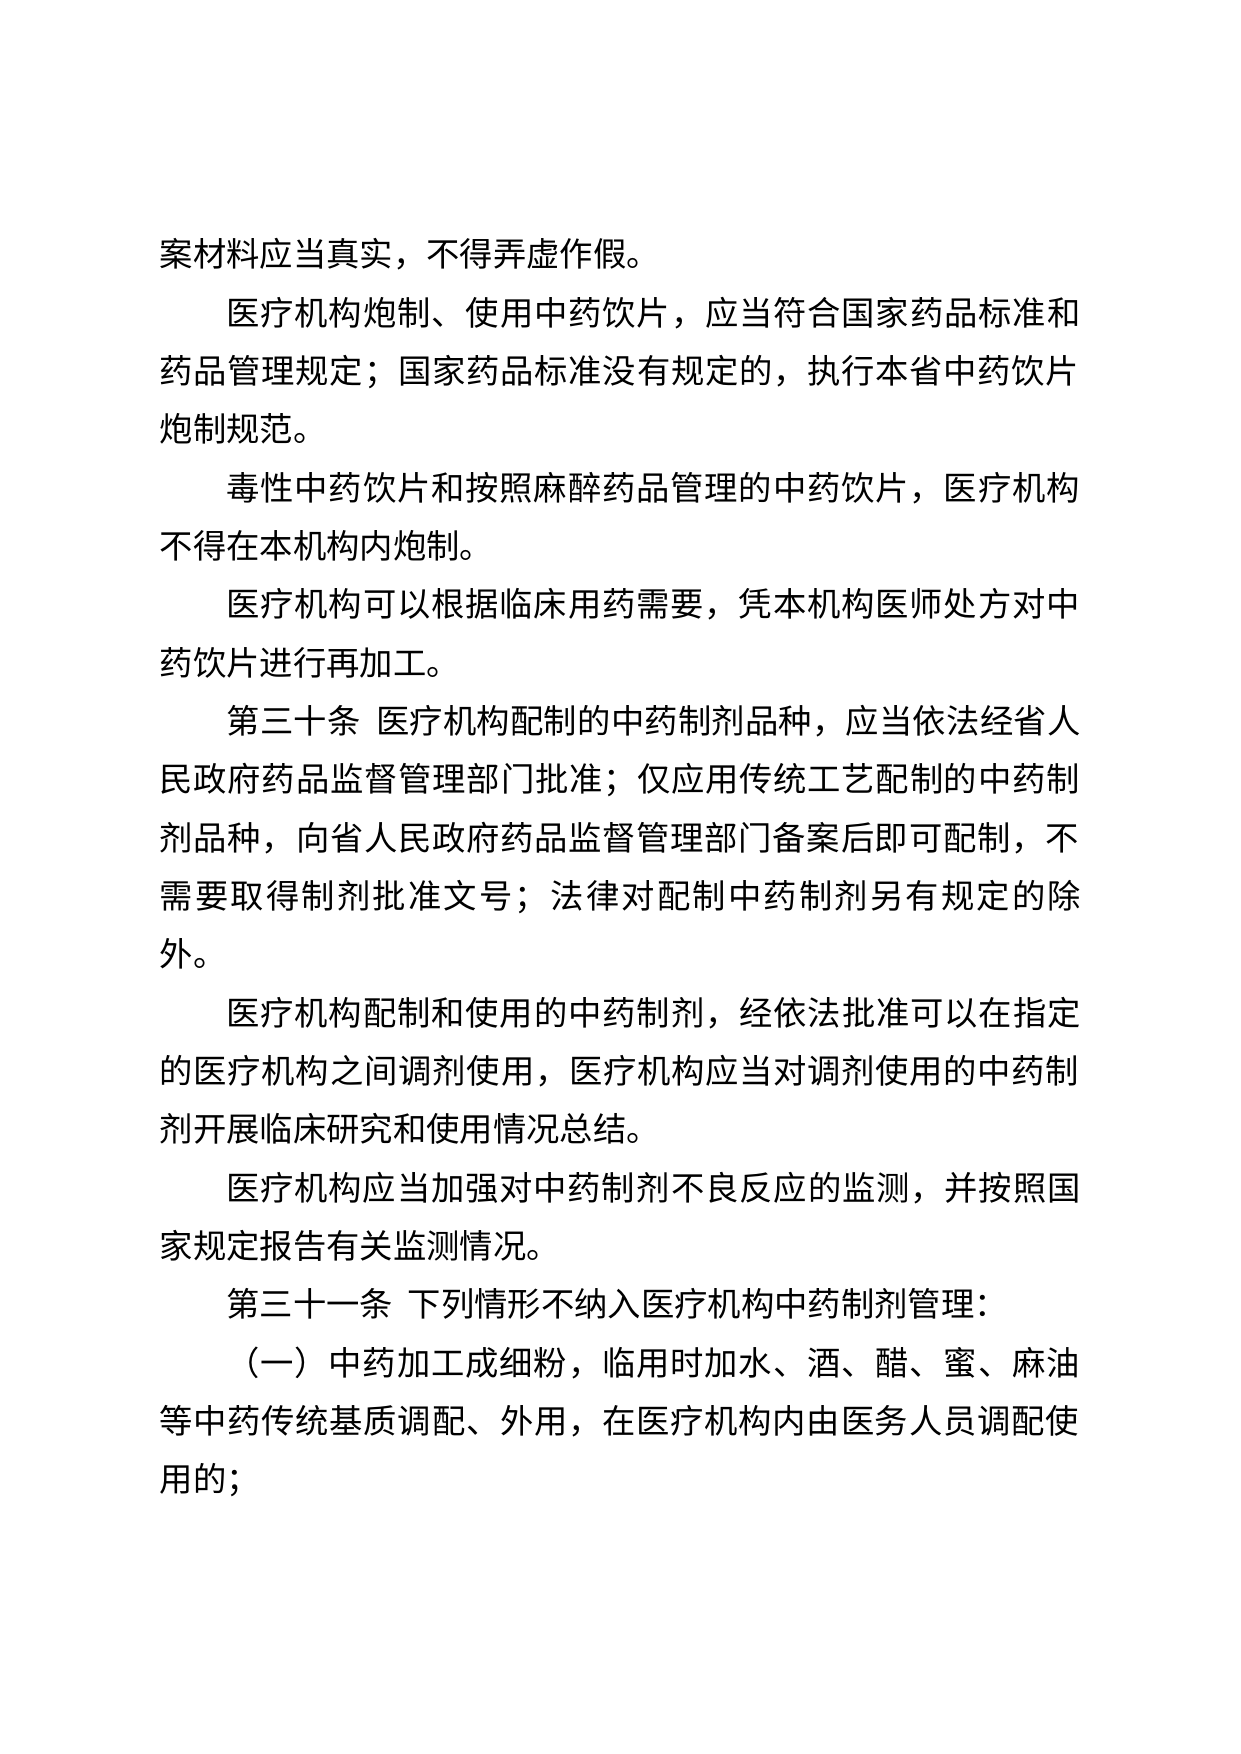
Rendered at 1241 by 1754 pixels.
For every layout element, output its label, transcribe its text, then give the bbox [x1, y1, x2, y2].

text 毒性中药饮片和按照麻醉药品管理的中药饮片，医疗机构不得在本机构内炮制。 [159, 453, 1081, 570]
text （一）中药加工成细粉，临用时加水、酒、醋、蜜、麻油等中药传统基质调配、外用，在医疗机构内由医务人员调配使用的； [159, 1328, 1081, 1503]
text 医疗机构炮制、使用中药饮片，应当符合国家药品标准和药品管理规定；国家药品标准没有规定的，执行本省中药饮片炮制规范。 [159, 278, 1081, 453]
text 医疗机构可以根据临床用药需要，凭本机构医师处方对中药饮片进行再加工。 [159, 570, 1081, 687]
text 医疗机构应当加强对中药制剂不良反应的监测，并按照国家规定报告有关监测情况。 [159, 1153, 1081, 1270]
text 医疗机构配制和使用的中药制剂，经依法批准可以在指定的医疗机构之间调剂使用，医疗机构应当对调剂使用的中药制剂开展临床研究和使用情况总结。 [159, 978, 1081, 1153]
text 第三十一条 下列情形不纳入医疗机构中药制剂管理： [159, 1270, 1081, 1328]
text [159, 220, 1081, 278]
text 第三十条 医疗机构配制的中药制剂品种，应当依法经省人民政府药品监督管理部门批准；仅应用传统工艺配制的中药制剂品种，向省人民政府药品监督管理部门备案后即可配制，不需要取得制剂批准文号；法律对配制中药制剂另有规定的除外。 [159, 687, 1081, 978]
